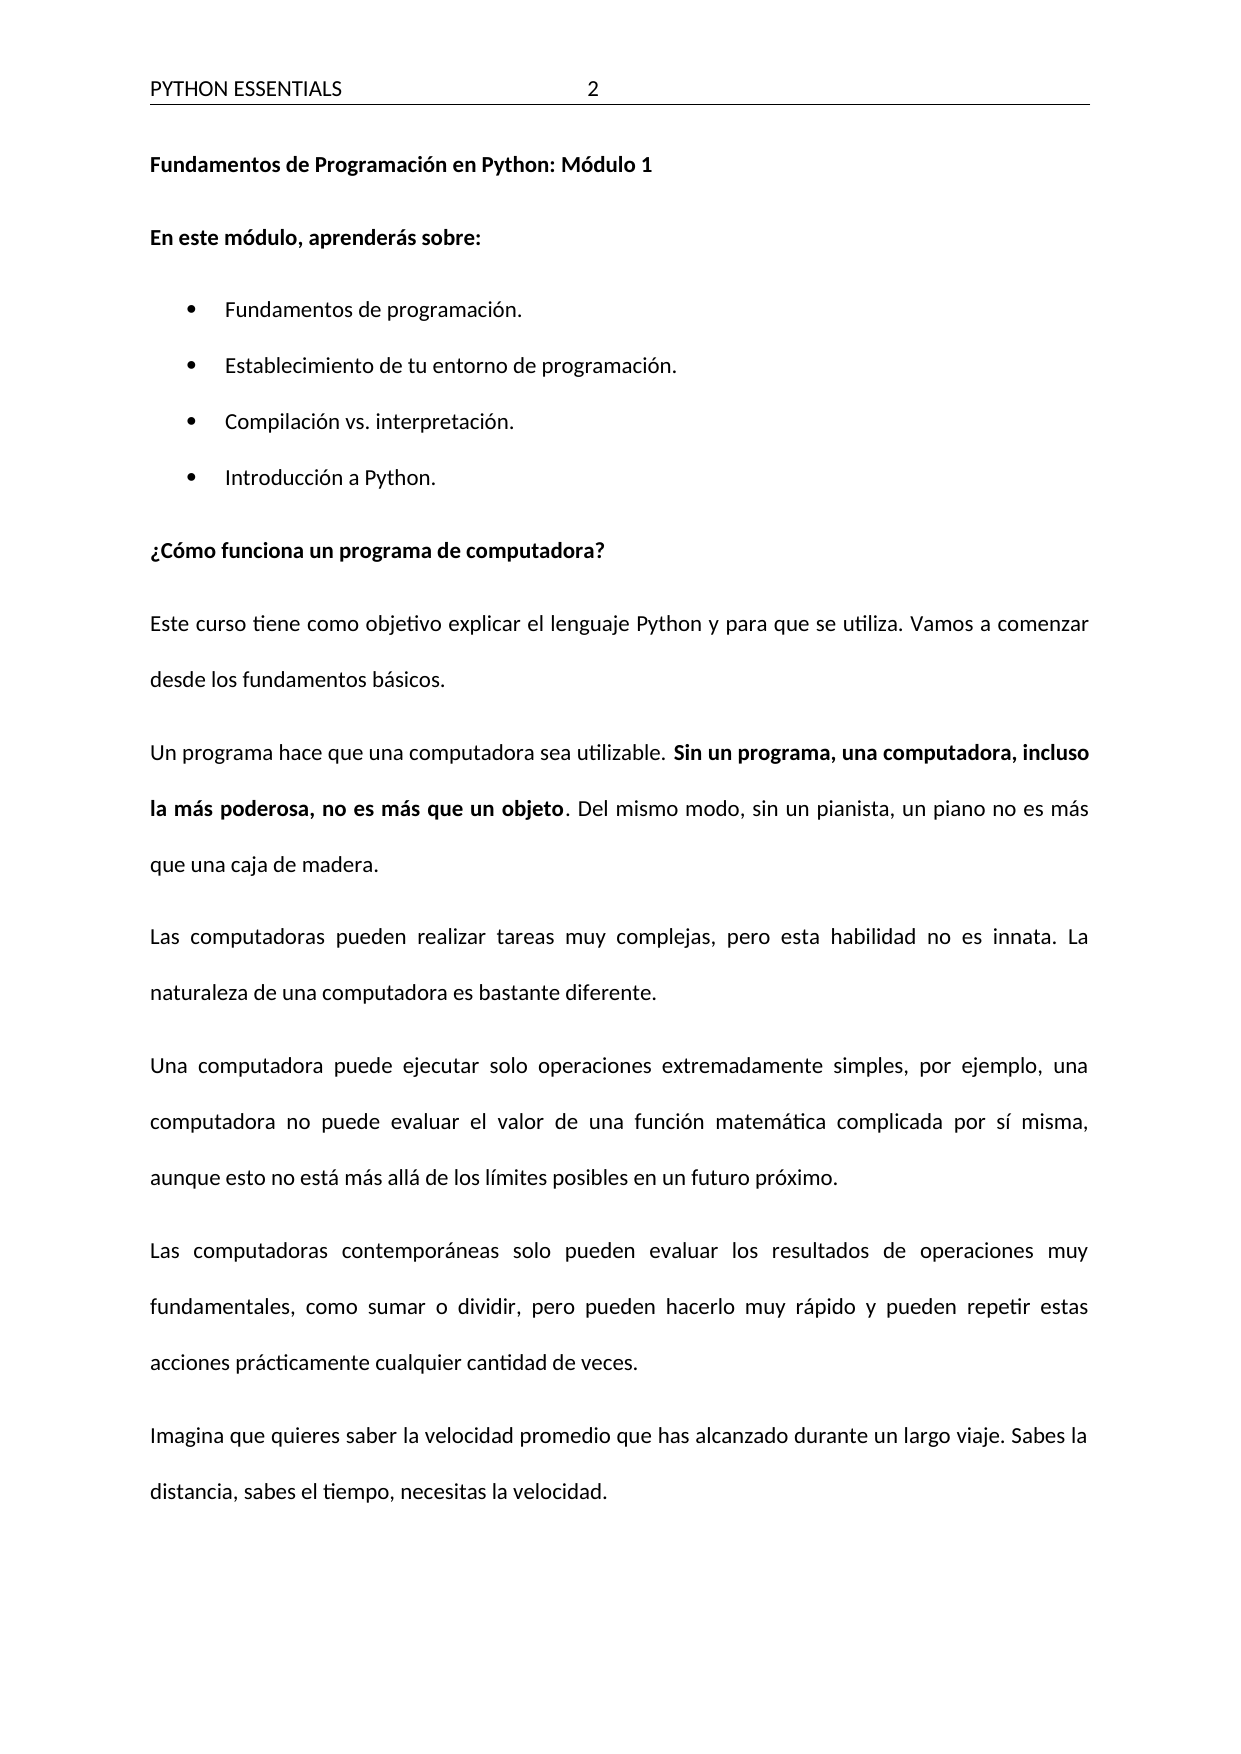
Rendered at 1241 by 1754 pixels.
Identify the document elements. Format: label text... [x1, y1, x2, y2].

text Fundamentos de Programación en Python: Módulo 1 [150, 150, 1090, 178]
text Una computadora puede ejecutar solo operaciones extremadamente simples, por ejemplo, una computadora no puede evaluar el valor de una función matemática complicada por sí misma, aunque esto no está más allá de los límites posibles en un futuro próximo. [150, 1051, 1090, 1191]
text Este curso tiene como objetivo explicar el lenguaje Python y para que se utiliza. Vamos a comenzar desde los fundamentos básicos. [150, 609, 1090, 693]
list Fundamentos de programación. [187, 295, 1090, 323]
text Un programa hace que una computadora sea utilizable. Sin un programa, una computadora, incluso la más poderosa, no es más que un objeto. Del mismo modo, sin un pianista, un piano no es más que una caja de madera. [150, 738, 1090, 878]
text En este módulo, aprenderás sobre: [150, 223, 1090, 251]
text Imagina que quieres saber la velocidad promedio que has alcanzado durante un largo viaje. Sabes la distancia, sabes el tiempo, necesitas la velocidad. [150, 1421, 1090, 1505]
text Las computadoras contemporáneas solo pueden evaluar los resultados de operaciones muy fundamentales, como sumar o dividir, pero pueden hacerlo muy rápido y pueden repetir estas acciones prácticamente cualquier cantidad de veces. [150, 1236, 1090, 1376]
list Compilación vs. interpretación. [187, 407, 1090, 436]
list Establecimiento de tu entorno de programación. [187, 351, 1090, 379]
text ¿Cómo funciona un programa de computadora? [150, 536, 1090, 564]
text Las computadoras pueden realizar tareas muy complejas, pero esta habilidad no es innata. La naturaleza de una computadora es bastante diferente. [150, 922, 1090, 1007]
list Introducción a Python. [187, 463, 1090, 492]
